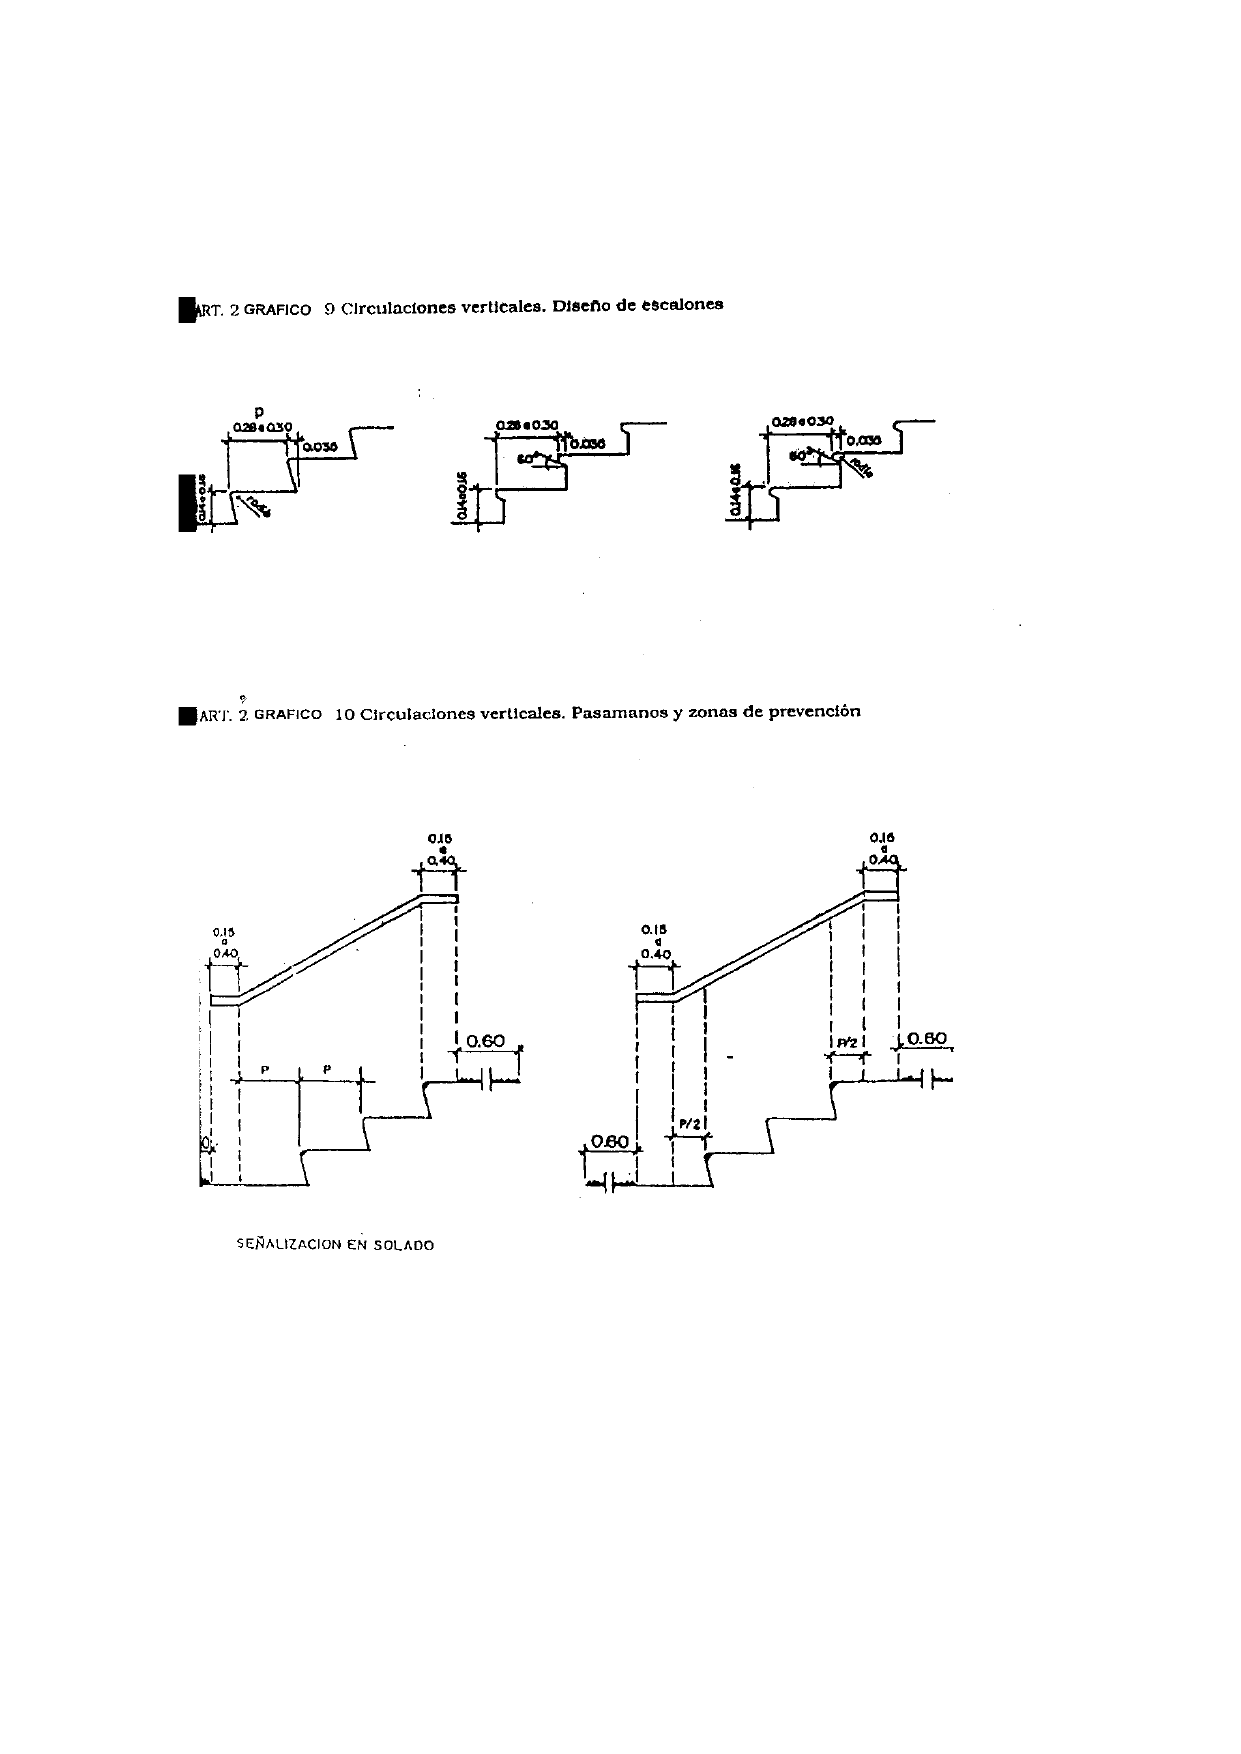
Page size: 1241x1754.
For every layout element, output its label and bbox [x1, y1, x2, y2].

picture [178, 163, 1086, 1380]
